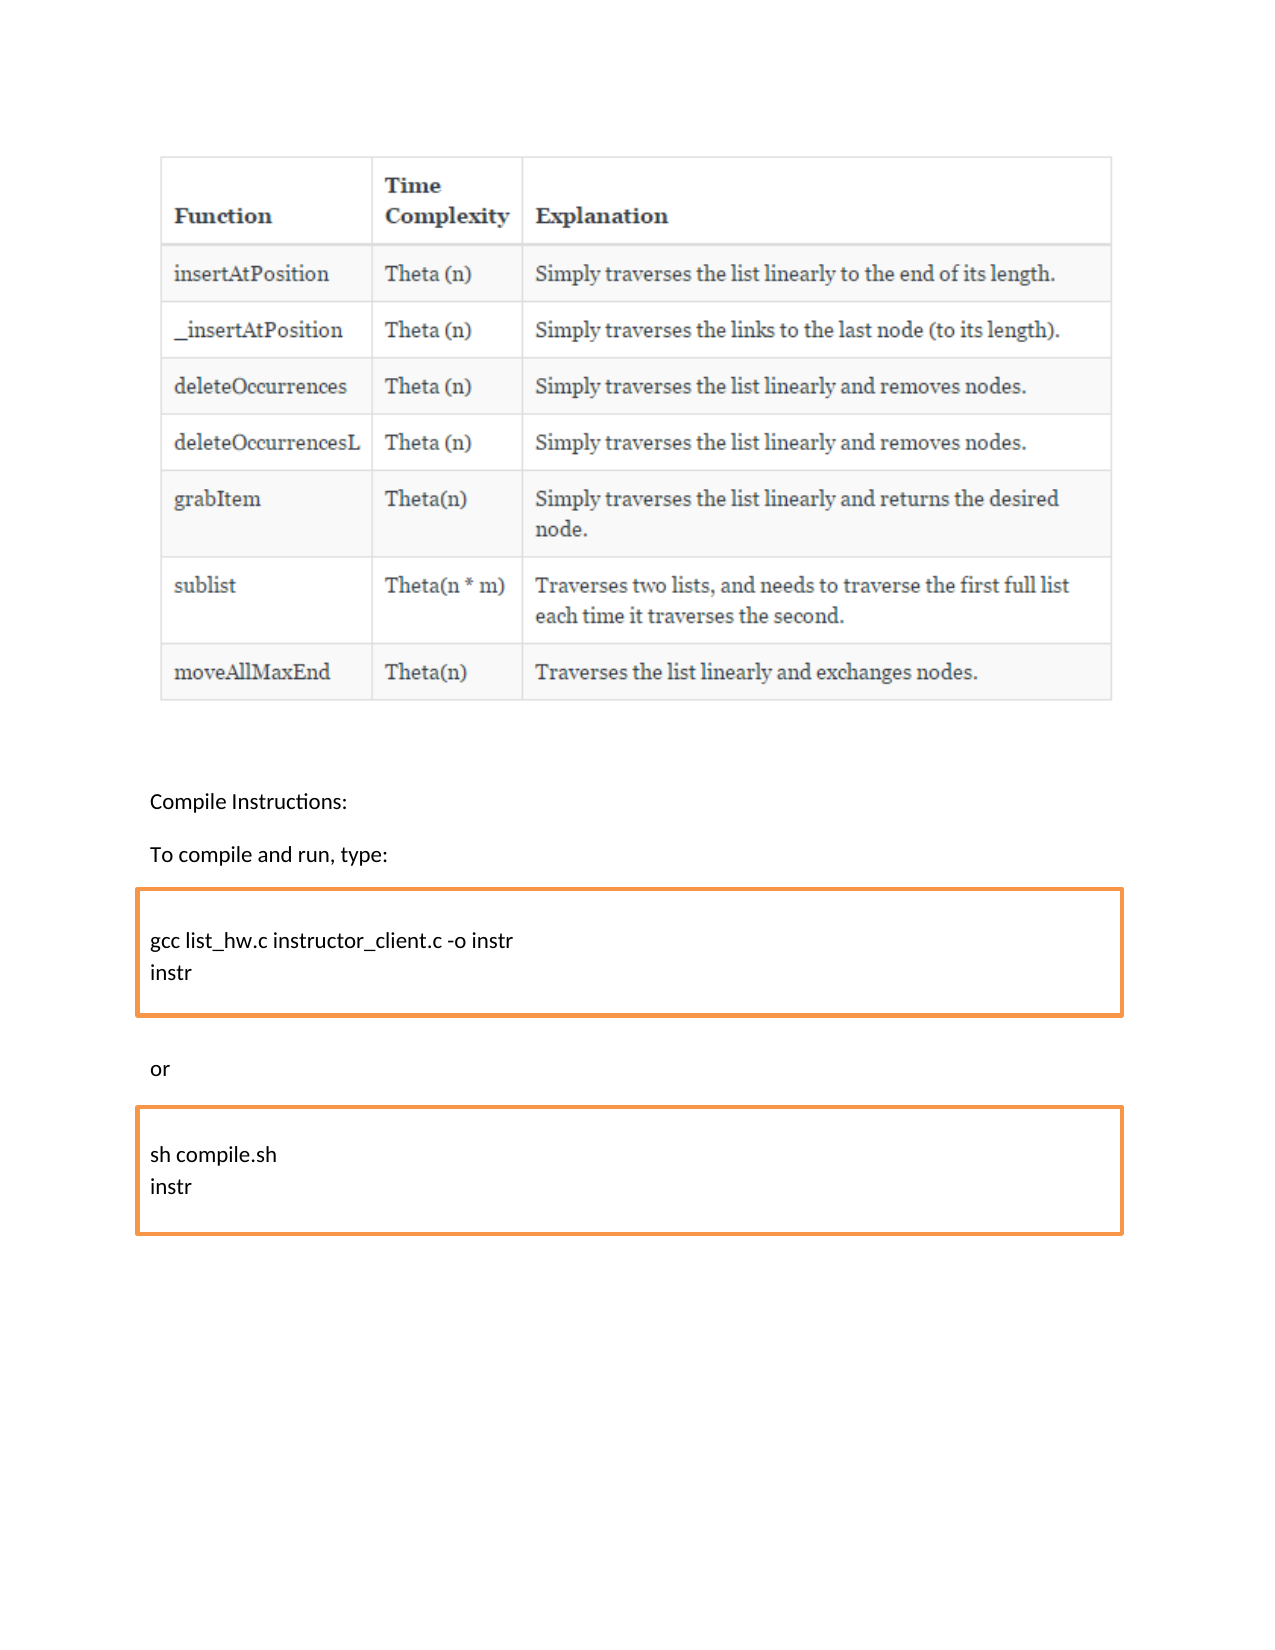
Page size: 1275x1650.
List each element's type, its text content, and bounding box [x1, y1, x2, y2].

text Compile Instructions: [150, 787, 1125, 816]
picture [150, 150, 1125, 710]
text To compile and run, type: [150, 841, 1125, 868]
text gcc list_hw.c instructor_client.c -o instr instr or [150, 893, 1125, 1082]
text sh compile.sh instr [150, 1109, 1120, 1200]
